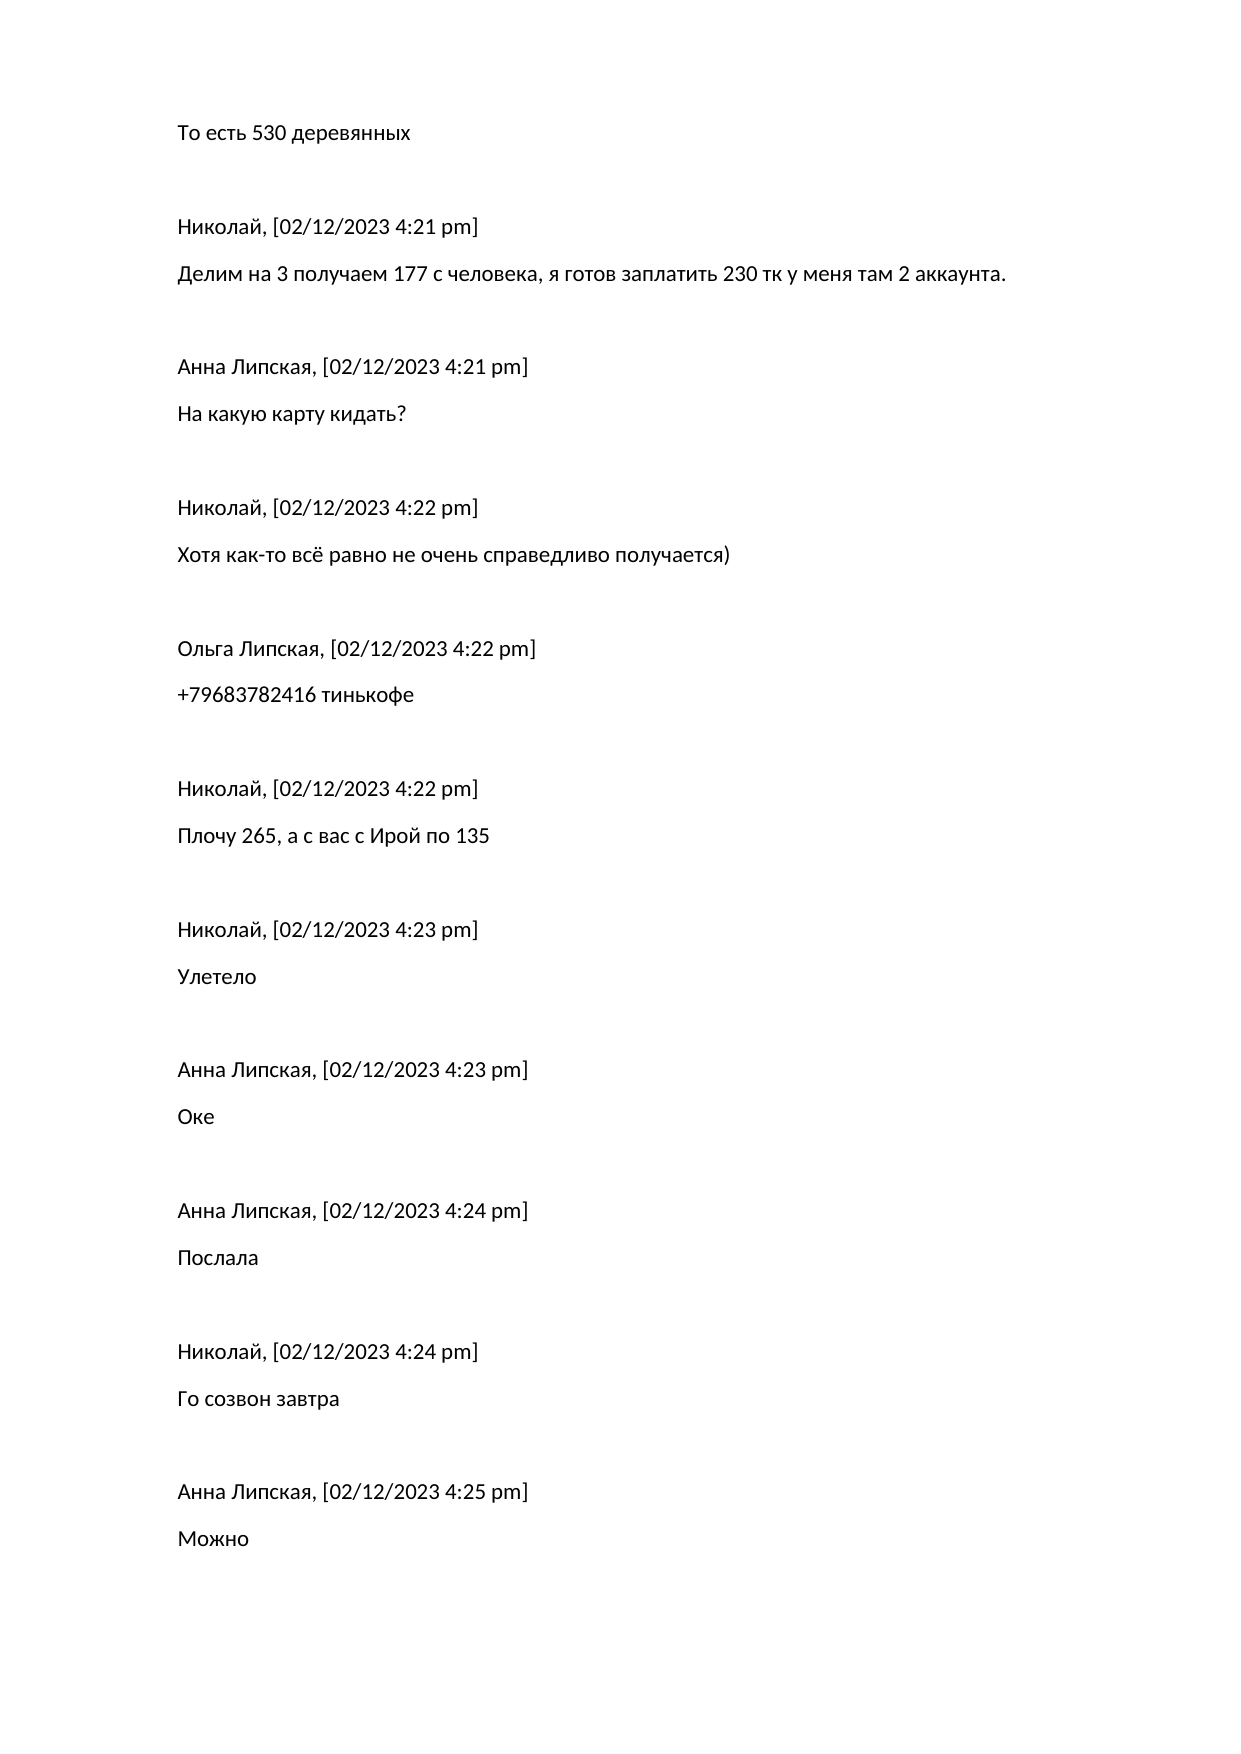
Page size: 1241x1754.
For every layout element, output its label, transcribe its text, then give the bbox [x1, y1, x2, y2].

text Го созвон завтра [177, 1384, 1152, 1412]
text Делим на 3 получаем 177 с человека, я готов заплатить 230 тк у меня там 2 аккаунта. [177, 259, 1152, 287]
text Анна Липская, [02/12/2023 4:25 pm] [177, 1477, 1152, 1506]
text На какую карту кидать? [177, 399, 1152, 427]
text Оке [177, 1102, 1152, 1131]
text Николай, [02/12/2023 4:22 pm] [177, 774, 1152, 802]
text Послала [177, 1243, 1152, 1271]
text Анна Липская, [02/12/2023 4:23 pm] [177, 1056, 1152, 1084]
text Николай, [02/12/2023 4:21 pm] [177, 212, 1152, 240]
text Ольга Липская, [02/12/2023 4:22 pm] [177, 634, 1152, 662]
text +79683782416 тинькофе [177, 681, 1152, 709]
text То есть 530 деревянных [177, 118, 1152, 146]
text Улетело [177, 962, 1152, 990]
text Анна Липская, [02/12/2023 4:21 pm] [177, 352, 1152, 381]
text Можно [177, 1524, 1152, 1552]
text Николай, [02/12/2023 4:24 pm] [177, 1337, 1152, 1365]
text Николай, [02/12/2023 4:23 pm] [177, 915, 1152, 943]
text Николай, [02/12/2023 4:22 pm] [177, 493, 1152, 521]
text Хотя как-то всё равно не очень справедливо получается) [177, 540, 1152, 568]
text Анна Липская, [02/12/2023 4:24 pm] [177, 1196, 1152, 1224]
text Плочу 265, а с вас с Ирой по 135 [177, 821, 1152, 849]
